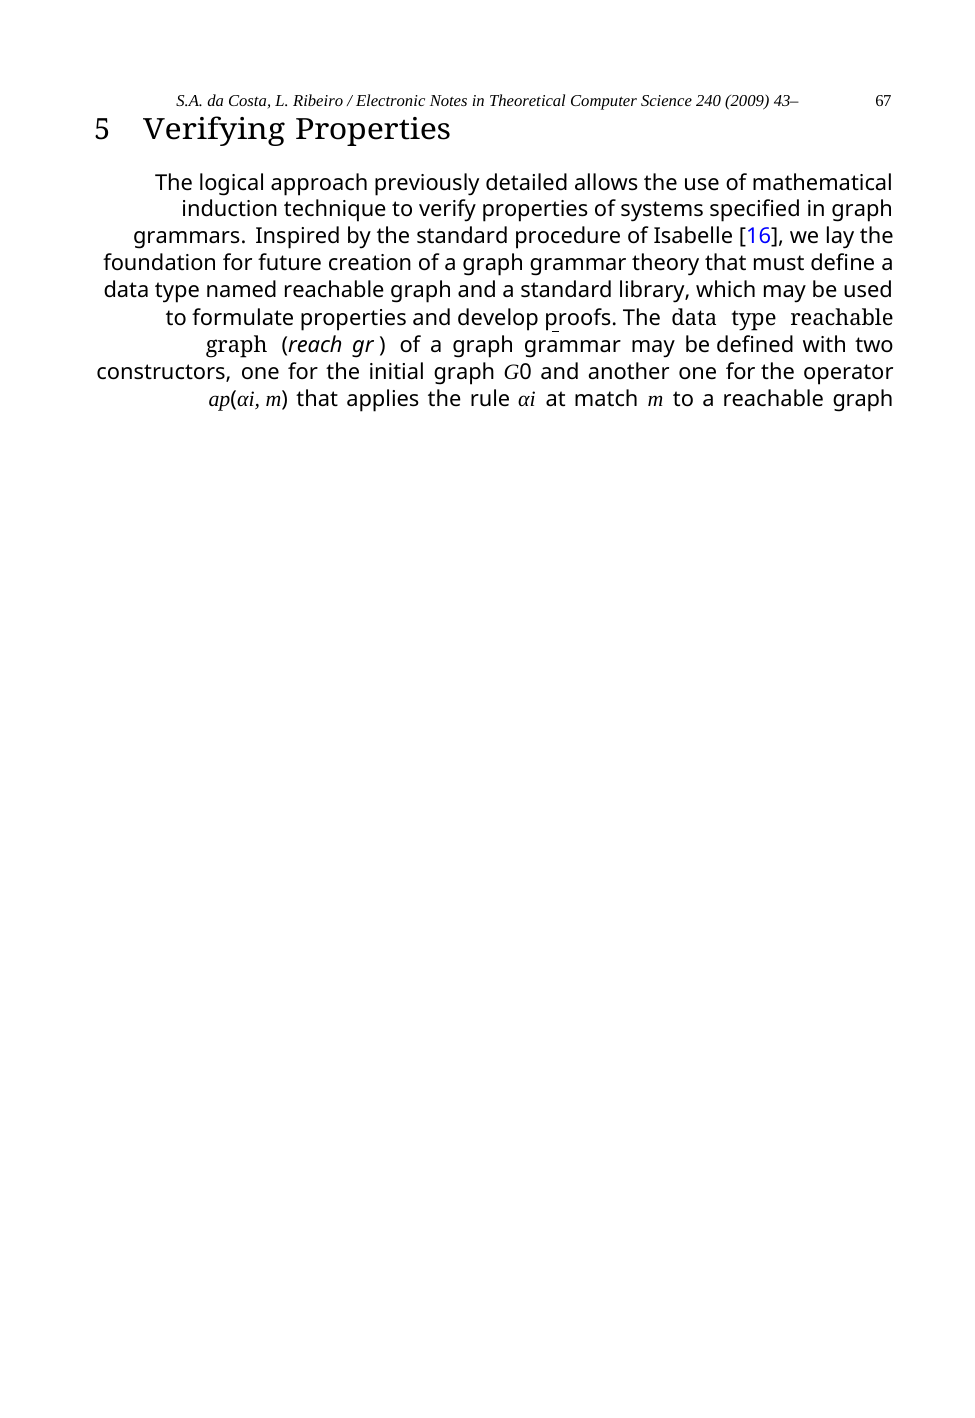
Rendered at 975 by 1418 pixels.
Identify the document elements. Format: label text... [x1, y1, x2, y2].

subtitle Verifying Properties [94, 108, 904, 148]
text The logical approach previously detailed allows the use of mathematical induction technique to verify properties of systems specified in graph grammars. Inspired by the standard procedure of Isabelle [16], we lay the foundation for future creation of a graph grammar theory that must define a data type named reachable graph and a standard library, which may be used to formulate properties and develop proofs. The data type reachable graph (reach gr ) of a graph grammar may be defined with two constructors, one for the initial graph G0 and another one for the operator ap(αi, m) that applies the rule αi at match m to a reachable graph [93, 168, 893, 413]
